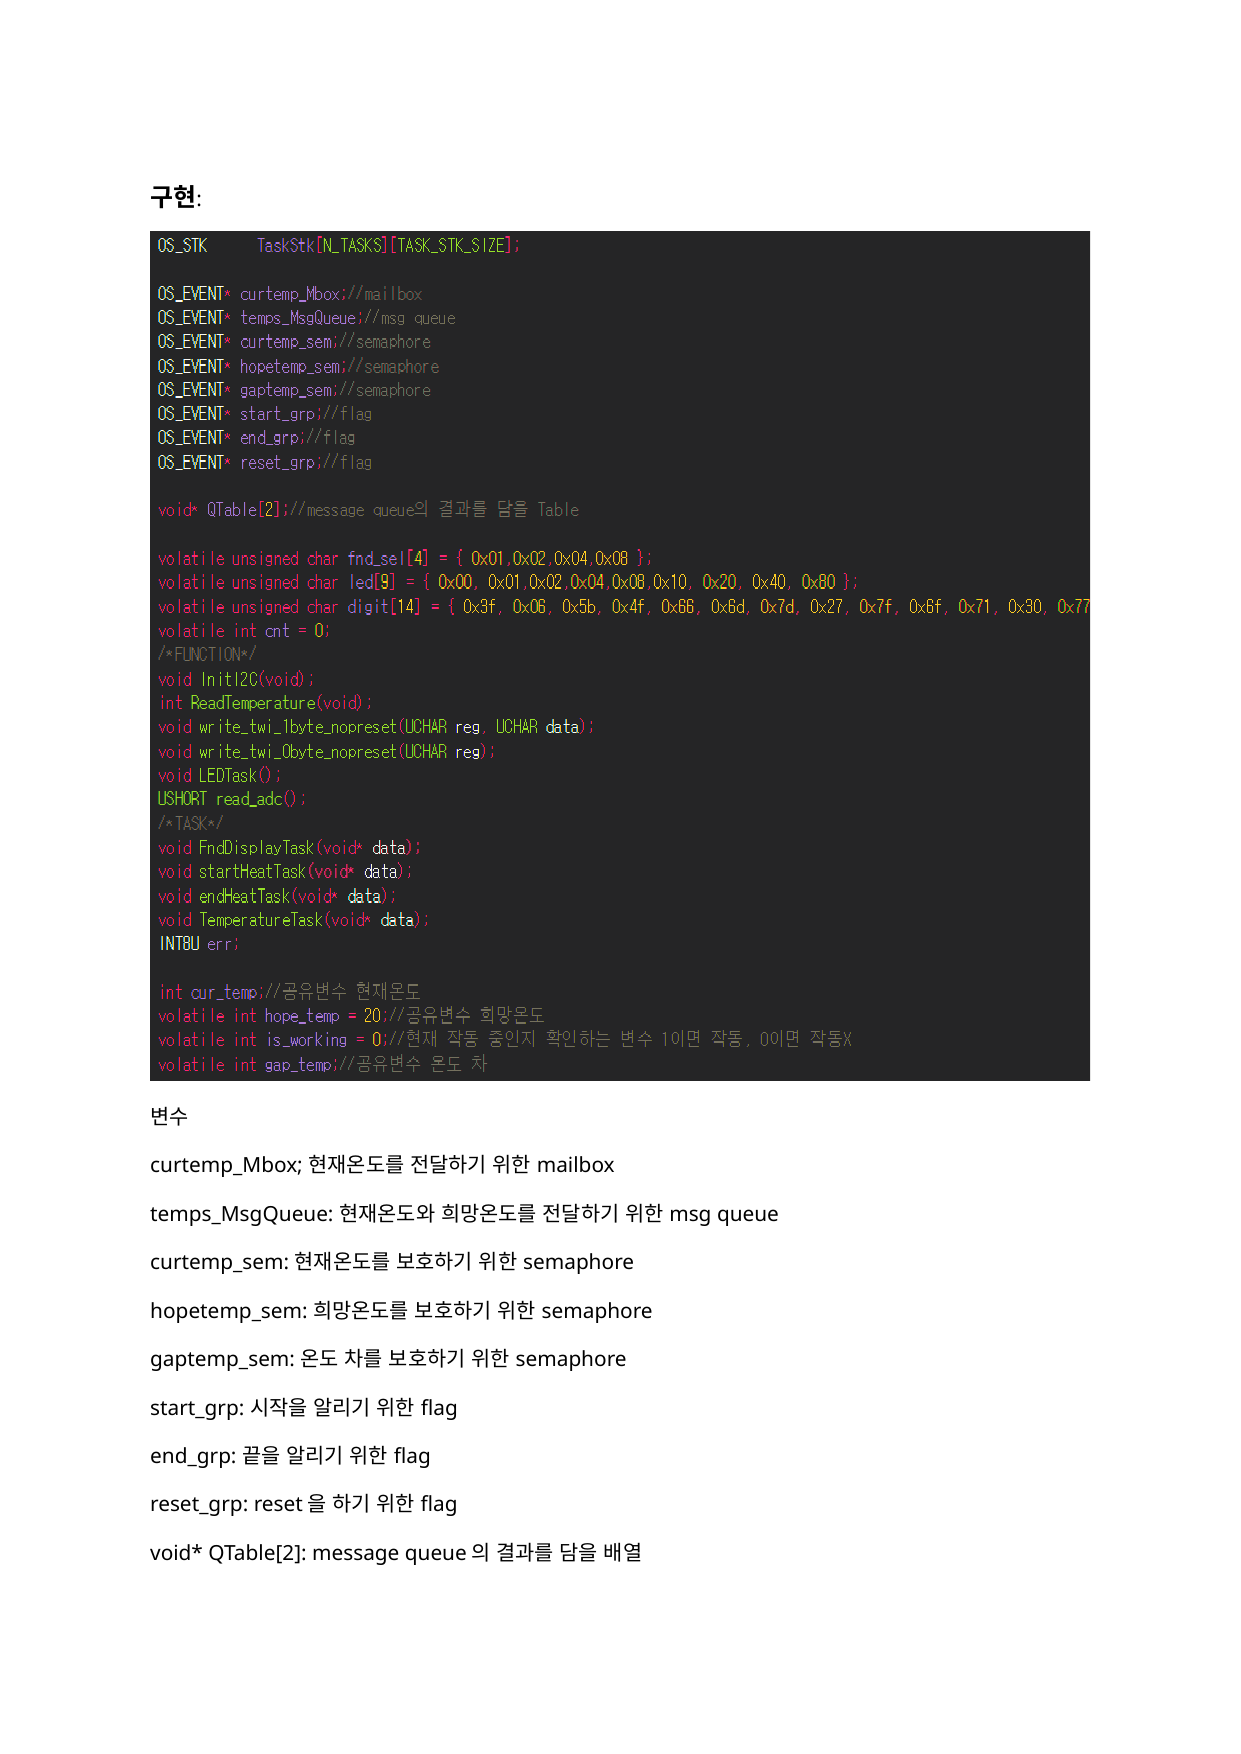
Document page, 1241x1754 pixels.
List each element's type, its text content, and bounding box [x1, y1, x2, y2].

text temps_MsgQueue: 현재온도와 희망온도를 전달하기 위한 msg queue [150, 1197, 1090, 1227]
text curtemp_sem: 현재온도를 보호하기 위한 semaphore [150, 1245, 1090, 1276]
text start_grp: 시작을 알리기 위한 flag [150, 1391, 1090, 1421]
text void* QTable[2]: message queue의 결과를 담을 배열 [150, 1536, 1090, 1566]
text curtemp_Mbox; 현재온도를 전달하기 위한 mailbox [150, 1148, 1090, 1179]
text hopetemp_sem: 희망온도를 보호하기 위한 semaphore [150, 1294, 1090, 1324]
text reset_grp: reset을 하기 위한 flag [150, 1488, 1090, 1518]
text gaptemp_sem: 온도 차를 보호하기 위한 semaphore [150, 1342, 1090, 1373]
text 변수 [150, 1081, 1090, 1130]
text end_grp: 끝을 알리기 위한 flag [150, 1439, 1090, 1469]
picture [150, 231, 1091, 1081]
text 구현: [150, 177, 1090, 213]
